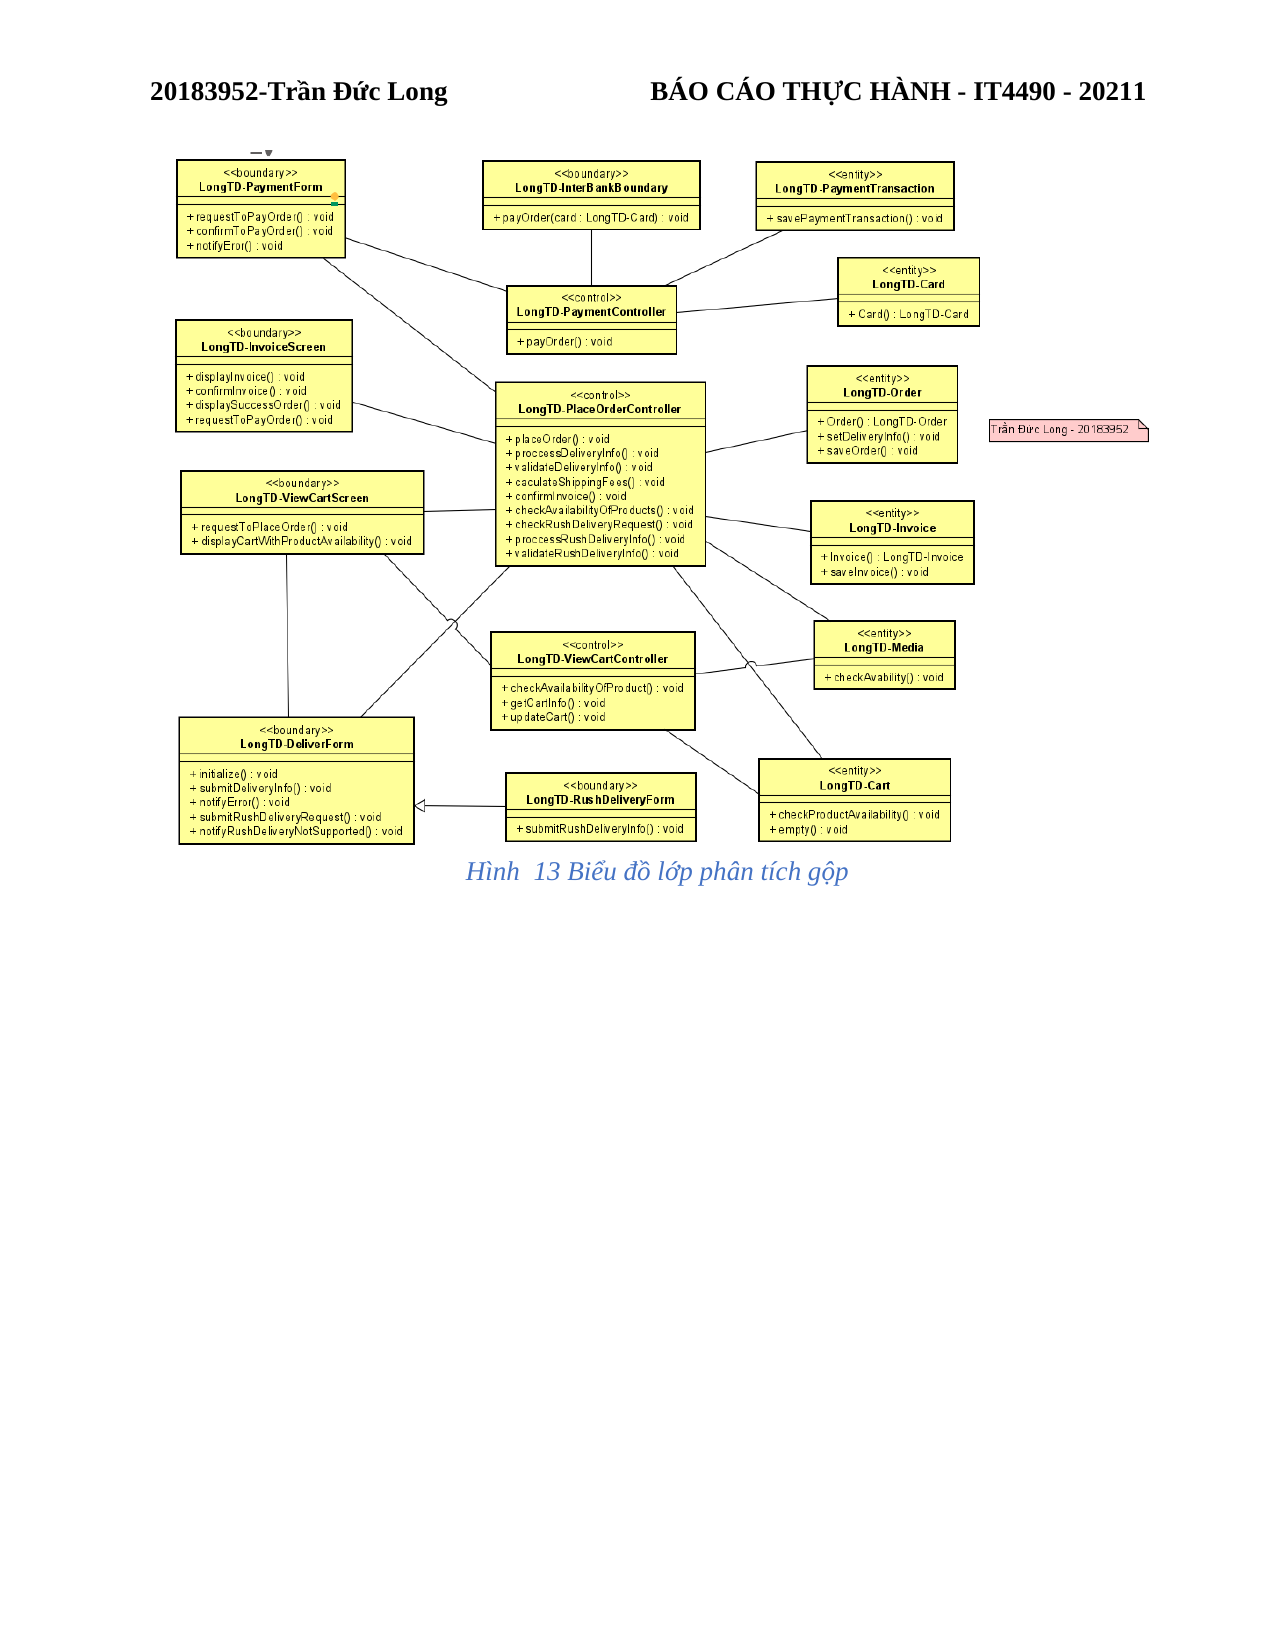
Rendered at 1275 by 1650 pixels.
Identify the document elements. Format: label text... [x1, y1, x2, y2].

text Hình 13 Biểu đồ lớp phân tích gộp [150, 855, 1167, 886]
picture [150, 150, 1167, 855]
